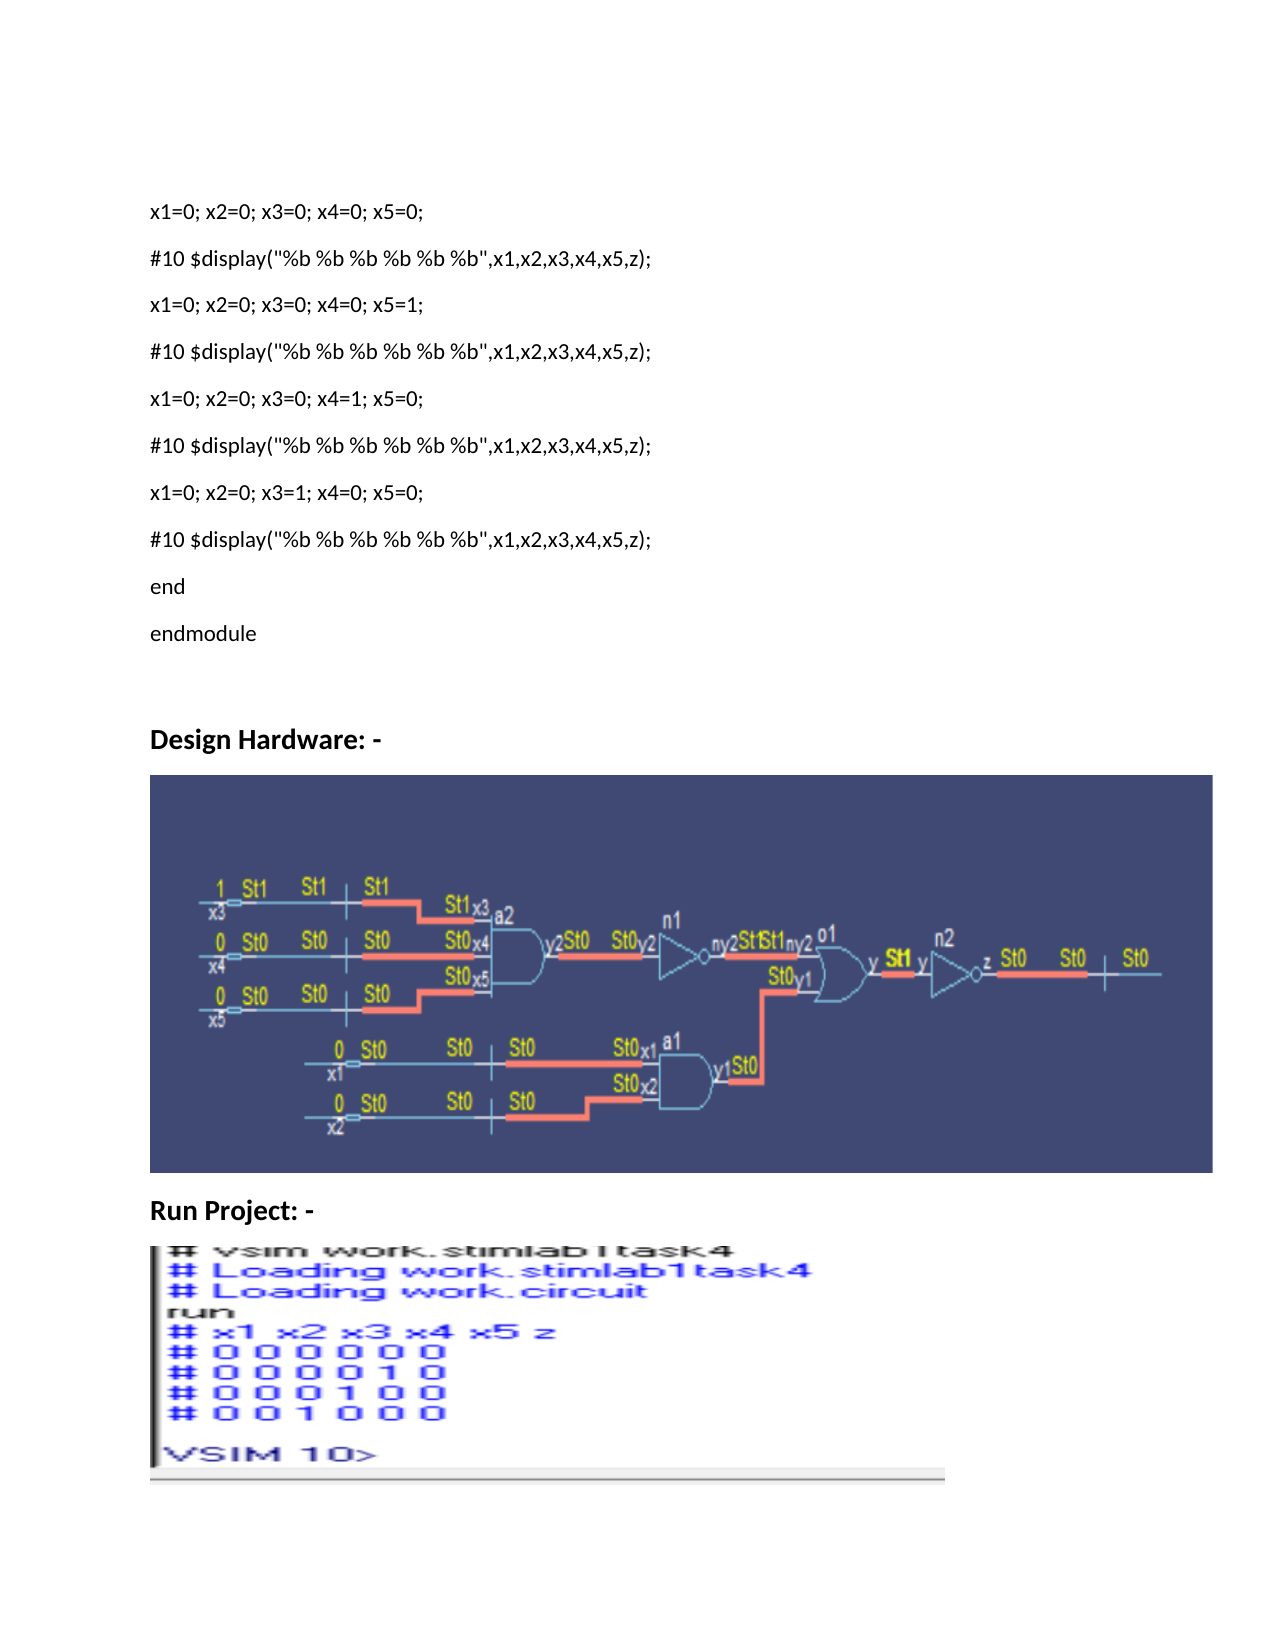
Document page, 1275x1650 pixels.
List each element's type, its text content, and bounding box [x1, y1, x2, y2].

text #10 $display("%b %b %b %b %b %b",x1,x2,x3,x4,x5,z); [150, 431, 1125, 459]
picture [150, 1246, 945, 1485]
text Run Project: - [150, 1192, 1125, 1227]
text x1=0; x2=0; x3=0; x4=0; x5=0; [150, 197, 1125, 225]
text x1=0; x2=0; x3=0; x4=0; x5=1; [150, 291, 1125, 319]
text end [150, 572, 1125, 600]
text #10 $display("%b %b %b %b %b %b",x1,x2,x3,x4,x5,z); [150, 337, 1125, 366]
text #10 $display("%b %b %b %b %b %b",x1,x2,x3,x4,x5,z); [150, 525, 1125, 553]
text x1=0; x2=0; x3=1; x4=0; x5=0; [150, 478, 1125, 506]
picture [150, 775, 1213, 1173]
text endmodule [150, 619, 1125, 647]
text #10 $display("%b %b %b %b %b %b",x1,x2,x3,x4,x5,z); [150, 244, 1125, 272]
text x1=0; x2=0; x3=0; x4=1; x5=0; [150, 384, 1125, 412]
text Design Hardware: - [150, 721, 1125, 756]
